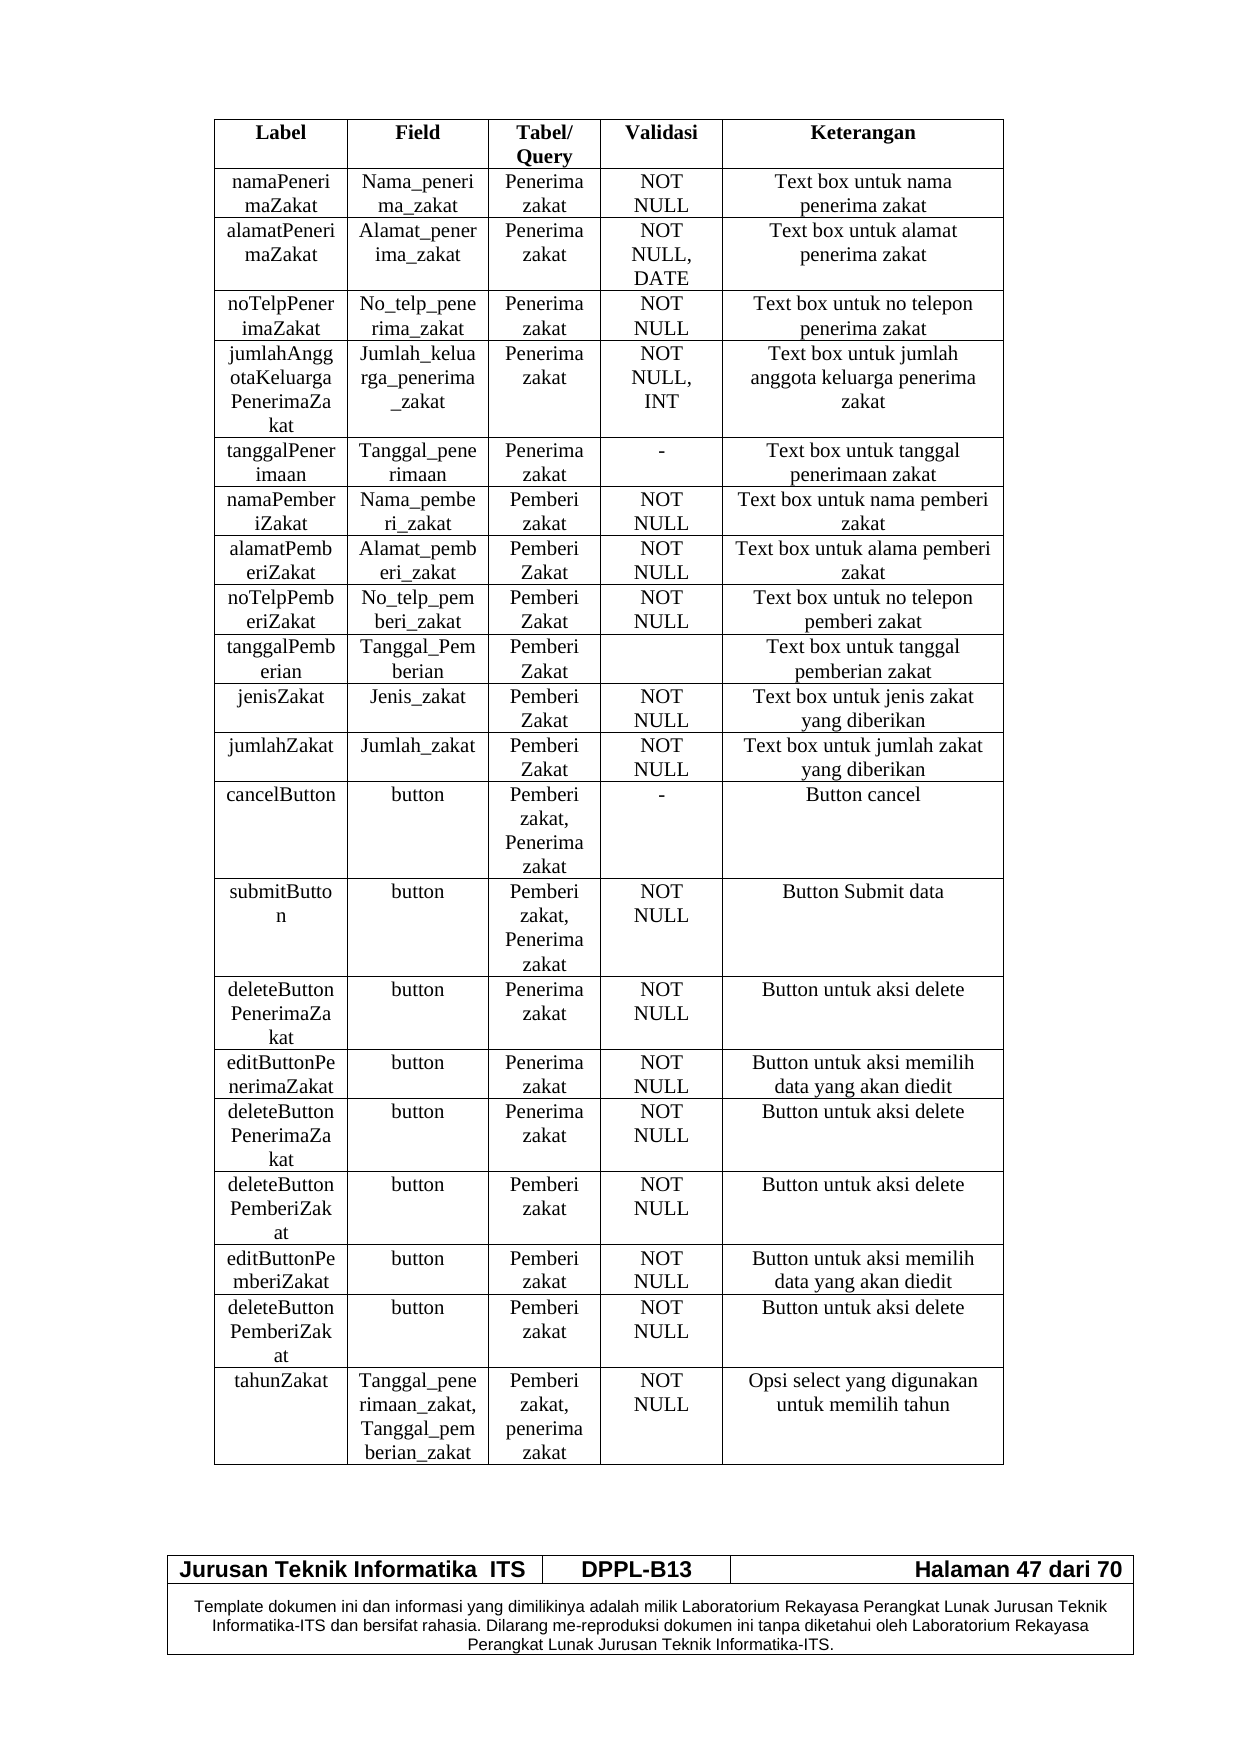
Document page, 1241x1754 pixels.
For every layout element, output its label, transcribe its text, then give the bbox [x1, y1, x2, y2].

table_cell [601, 635, 722, 683]
table_cell Pemberi zakat, penerima zakat [489, 1368, 600, 1464]
table_cell NOT NULL [601, 1368, 722, 1464]
table_cell Pemberi zakat [489, 487, 600, 535]
table_cell Pemberi Zakat [489, 733, 600, 781]
table_cell namaPenerimaZakat [215, 169, 347, 217]
table_cell Button untuk aksi memilih data yang akan diedit [723, 1050, 1003, 1098]
table_cell Pemberi zakat, Penerima zakat [489, 782, 600, 878]
table_cell Jumlah_zakat [348, 733, 488, 781]
table_cell Pemberi Zakat [489, 684, 600, 732]
table_cell Button untuk aksi delete [723, 977, 1003, 1049]
table_cell NOT NULL [601, 1295, 722, 1367]
table_cell Opsi select yang digunakan untuk memilih tahun [723, 1368, 1003, 1464]
table_header Field [348, 120, 488, 168]
table_cell - [601, 438, 722, 486]
table_cell button [348, 782, 488, 878]
table_cell NOT NULL [601, 291, 722, 339]
table_cell Tanggal_penerimaan_zakat, Tanggal_pemberian_zakat [348, 1368, 488, 1464]
table_cell Jumlah_keluarga_penerima_zakat [348, 341, 488, 437]
table_cell Button Submit data [723, 879, 1003, 976]
table_cell deleteButtonPenerimaZakat [215, 1099, 347, 1171]
table_cell NOT NULL [601, 1245, 722, 1293]
table_cell Text box untuk jumlah zakat yang diberikan [723, 733, 1003, 781]
table_cell Penerima zakat [489, 218, 600, 290]
table_cell Penerima zakat [489, 169, 600, 217]
table_cell button [348, 1172, 488, 1244]
table_cell Pemberi Zakat [489, 536, 600, 584]
table_cell editButtonPemberiZakat [215, 1245, 347, 1293]
table_cell Text box untuk nama pemberi zakat [723, 487, 1003, 535]
table_cell Pemberi zakat [489, 1172, 600, 1244]
table_cell Text box untuk tanggal penerimaan zakat [723, 438, 1003, 486]
table_cell Jenis_zakat [348, 684, 488, 732]
table_header Label [215, 120, 347, 168]
table_cell NOT NULL [601, 684, 722, 732]
table_cell alamatPenerimaZakat [215, 218, 347, 290]
table_cell editButtonPenerimaZakat [215, 1050, 347, 1098]
table_cell deleteButtonPenerimaZakat [215, 977, 347, 1049]
table_cell Button cancel [723, 782, 1003, 878]
table_cell Nama_pemberi_zakat [348, 487, 488, 535]
table_cell Alamat_pemberi_zakat [348, 536, 488, 584]
table_cell Nama_penerima_zakat [348, 169, 488, 217]
table_cell NOT NULL [601, 977, 722, 1049]
table_cell NOT NULL [601, 879, 722, 976]
table_header Validasi [601, 120, 722, 168]
table_cell jumlahZakat [215, 733, 347, 781]
table_cell Penerima zakat [489, 977, 600, 1049]
table_cell Alamat_penerima_zakat [348, 218, 488, 290]
table_header Tabel/ Query [489, 120, 600, 168]
table_cell Pemberi Zakat [489, 635, 600, 683]
table_cell Pemberi Zakat [489, 585, 600, 633]
table_cell Pemberi zakat [489, 1245, 600, 1293]
table_cell Text box untuk no telepon penerima zakat [723, 291, 1003, 339]
table_cell cancelButton [215, 782, 347, 878]
table_cell noTelpPenerimaZakat [215, 291, 347, 339]
table_cell Penerima zakat [489, 1099, 600, 1171]
table_cell tahunZakat [215, 1368, 347, 1464]
table_cell Button untuk aksi delete [723, 1295, 1003, 1367]
table_cell NOT NULL [601, 585, 722, 633]
table_cell Tanggal_penerimaan [348, 438, 488, 486]
table_cell Text box untuk alamat penerima zakat [723, 218, 1003, 290]
table_cell Penerima zakat [489, 438, 600, 486]
table_cell No_telp_pemberi_zakat [348, 585, 488, 633]
table_cell Penerima zakat [489, 291, 600, 339]
table_cell Text box untuk jenis zakat yang diberikan [723, 684, 1003, 732]
table_cell button [348, 879, 488, 976]
table_cell NOT NULL [601, 1172, 722, 1244]
table_cell NOT NULL [601, 169, 722, 217]
table_cell NOT NULL [601, 733, 722, 781]
table_cell NOT NULL [601, 1099, 722, 1171]
table_cell submitButton [215, 879, 347, 976]
table_cell deleteButtonPemberiZakat [215, 1295, 347, 1367]
table_cell button [348, 1245, 488, 1293]
table_cell deleteButtonPemberiZakat [215, 1172, 347, 1244]
table_cell jenisZakat [215, 684, 347, 732]
table_cell alamatPemberiZakat [215, 536, 347, 584]
table_cell Text box untuk tanggal pemberian zakat [723, 635, 1003, 683]
table_cell button [348, 1099, 488, 1171]
table_cell NOT NULL [601, 536, 722, 584]
table_cell Pemberi zakat [489, 1295, 600, 1367]
table_cell Text box untuk no telepon pemberi zakat [723, 585, 1003, 633]
table_cell jumlahAnggotaKeluargaPenerimaZakat [215, 341, 347, 437]
table_cell NOT NULL, DATE [601, 218, 722, 290]
table_cell Penerima zakat [489, 341, 600, 437]
table_cell Penerima zakat [489, 1050, 600, 1098]
table_cell namaPemberiZakat [215, 487, 347, 535]
table_cell Text box untuk nama penerima zakat [723, 169, 1003, 217]
table_cell Pemberi zakat, Penerima zakat [489, 879, 600, 976]
table_cell Text box untuk jumlah anggota keluarga penerima zakat [723, 341, 1003, 437]
table_header Keterangan [723, 120, 1003, 168]
table_cell tanggalPemberian [215, 635, 347, 683]
table_cell Button untuk aksi delete [723, 1099, 1003, 1171]
table_cell - [601, 782, 722, 878]
table_cell button [348, 977, 488, 1049]
table_cell Tanggal_Pemberian [348, 635, 488, 683]
table_cell NOT NULL [601, 487, 722, 535]
table_cell Button untuk aksi delete [723, 1172, 1003, 1244]
table_cell button [348, 1050, 488, 1098]
table_cell noTelpPemberiZakat [215, 585, 347, 633]
table_cell NOT NULL [601, 1050, 722, 1098]
table_cell Button untuk aksi memilih data yang akan diedit [723, 1245, 1003, 1293]
table_cell Text box untuk alama pemberi zakat [723, 536, 1003, 584]
table_cell No_telp_penerima_zakat [348, 291, 488, 339]
table_cell NOT NULL, INT [601, 341, 722, 437]
table_cell tanggalPenerimaan [215, 438, 347, 486]
table_cell button [348, 1295, 488, 1367]
